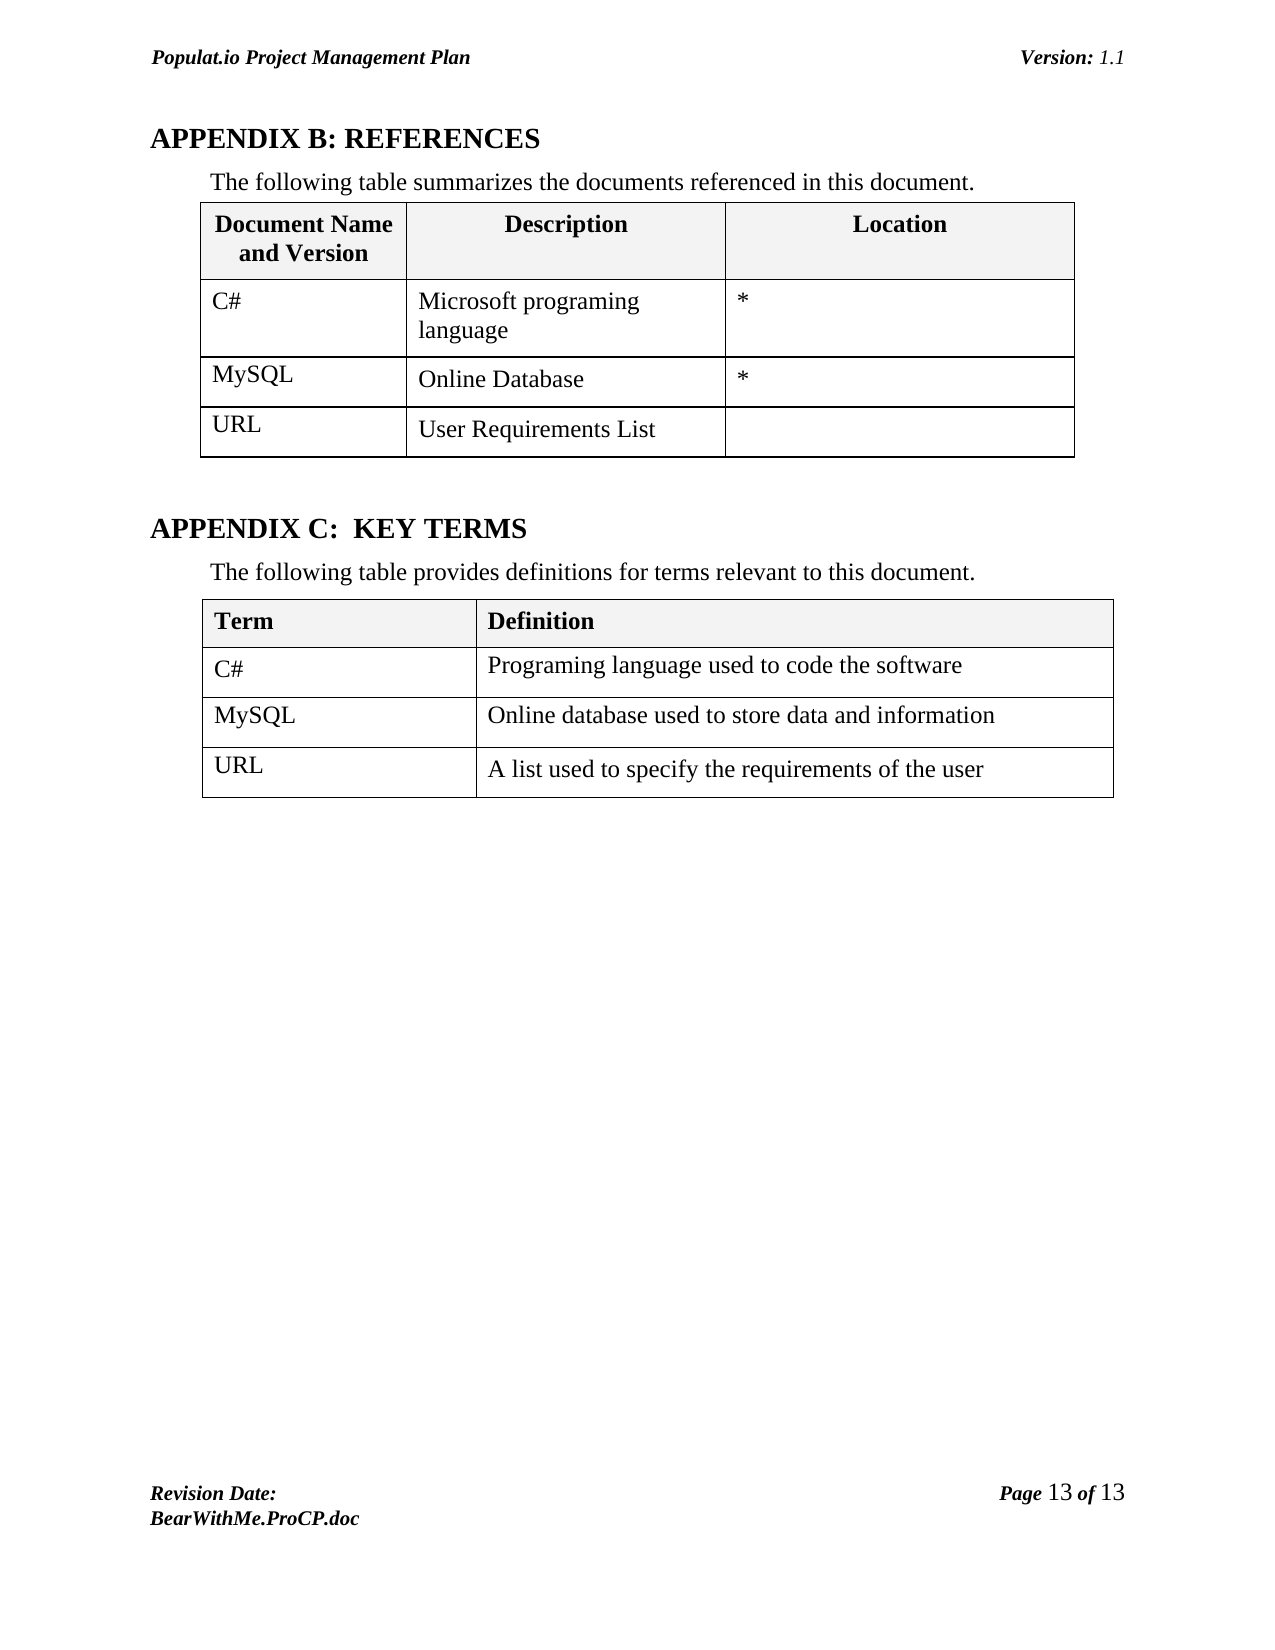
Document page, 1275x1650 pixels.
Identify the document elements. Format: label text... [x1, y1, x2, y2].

table_cell C# [201, 280, 406, 356]
table_cell User Requirements List [407, 408, 725, 456]
table_cell URL [203, 748, 476, 797]
table_cell MySQL [203, 698, 476, 747]
table_cell Online database used to store data and information [477, 698, 1113, 747]
text The following table provides definitions for terms relevant to this document. [210, 557, 1125, 586]
subtitle APPENDIX B: REFERENCES [150, 121, 1125, 154]
table_cell Online Database [407, 358, 725, 406]
table_cell Microsoft programing language [407, 280, 725, 356]
table_cell C# [203, 648, 476, 697]
table_header Location [726, 203, 1074, 279]
table_cell A list used to specify the requirements of the user [477, 748, 1113, 797]
table_header Definition [477, 600, 1113, 647]
table_cell * [726, 358, 1074, 406]
subtitle APPENDIX C: KEY TERMS [150, 511, 1125, 545]
table_cell Programing language used to code the software [477, 648, 1113, 697]
table_header Term [203, 600, 476, 647]
text The following table summarizes the documents referenced in this document. [210, 167, 1125, 196]
table_cell [726, 408, 1074, 456]
table_cell MySQL [201, 358, 406, 406]
table_header Description [407, 203, 725, 279]
table_header Document Name and Version [201, 203, 406, 279]
table_cell URL [201, 408, 406, 456]
table_cell * [726, 280, 1074, 356]
